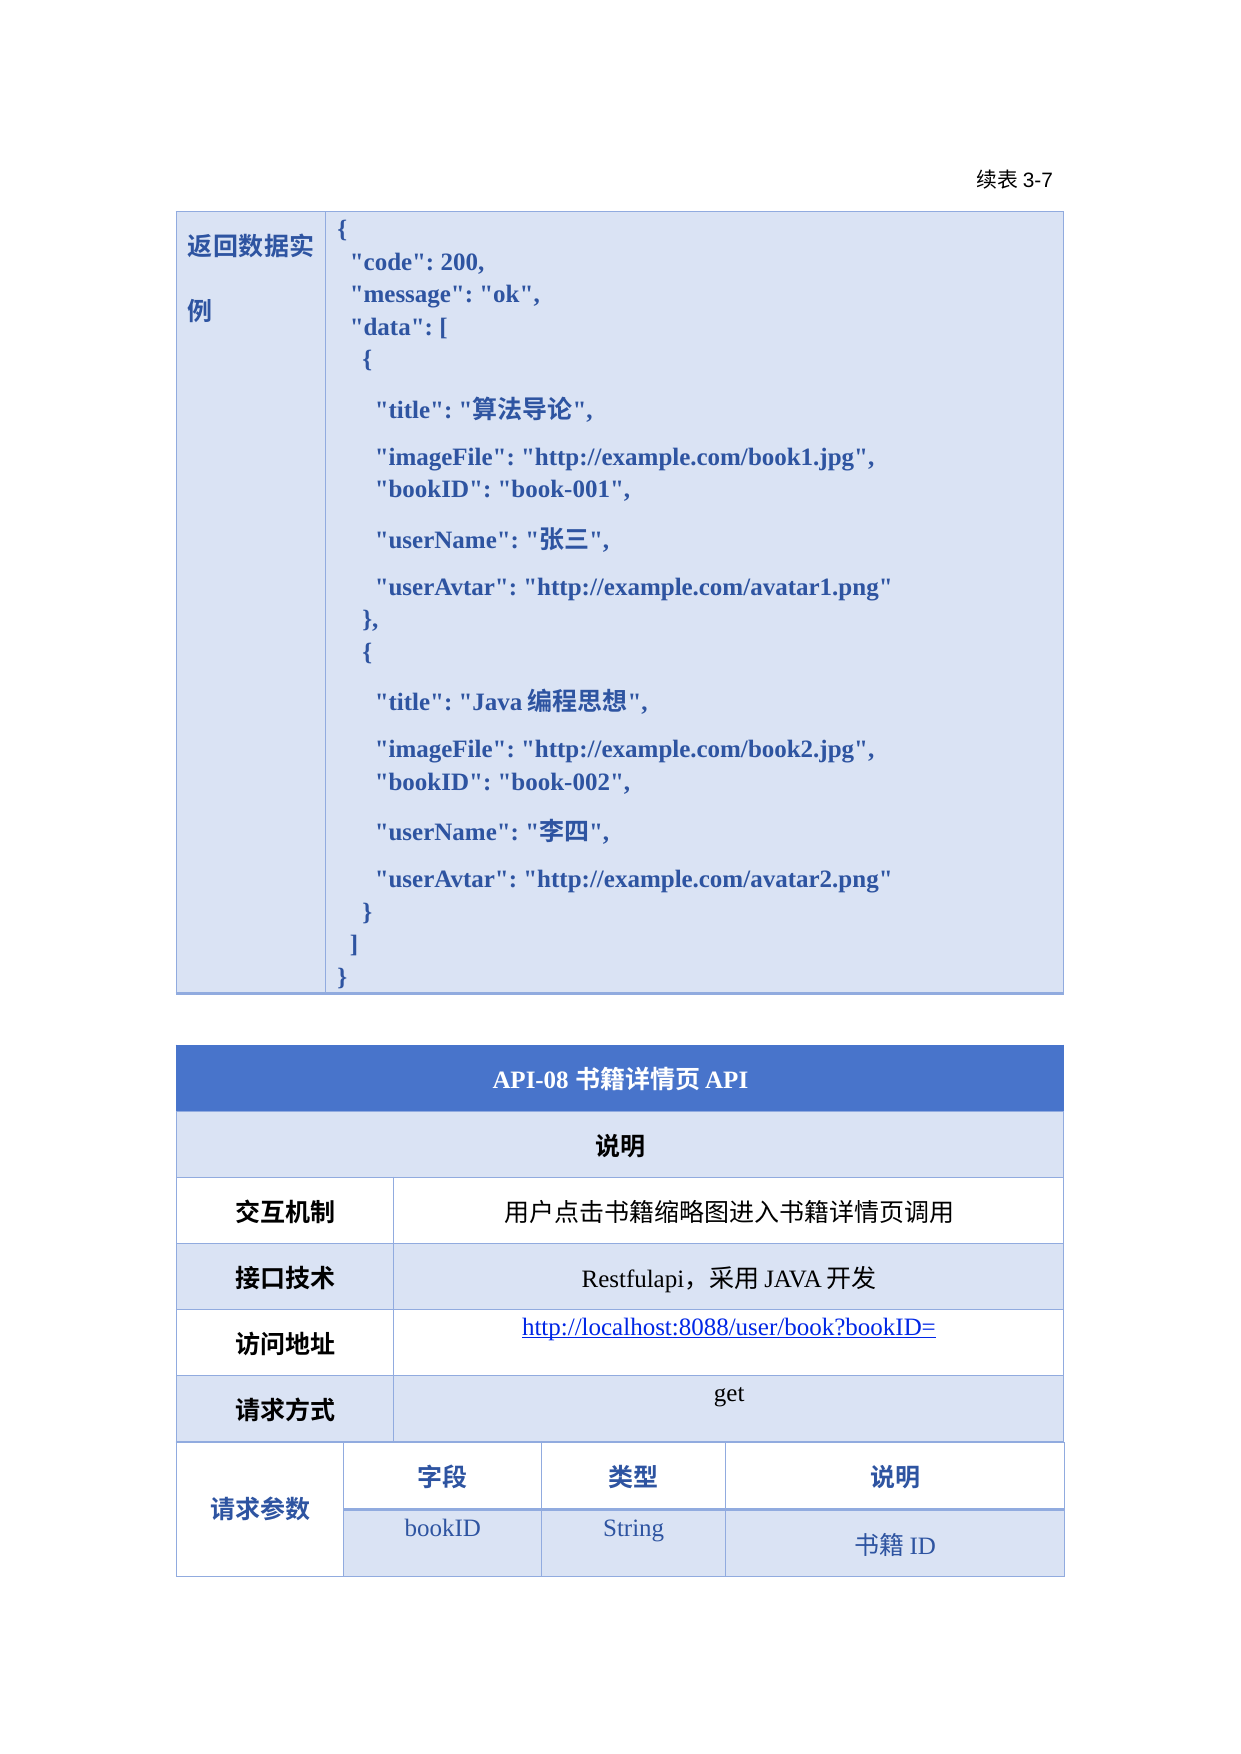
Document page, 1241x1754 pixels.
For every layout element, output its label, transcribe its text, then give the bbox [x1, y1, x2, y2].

table_cell 接口技术 [177, 1244, 393, 1309]
table_cell bookID [344, 1511, 541, 1576]
table_cell get [394, 1376, 1063, 1441]
table_cell String [542, 1511, 725, 1576]
table_header 请求参数 [177, 1443, 343, 1576]
table_cell 访问地址 [177, 1310, 393, 1375]
table_header { "code": 200, "message": "ok", "data": [ { "title": "算法导论", "imageFile": "http://example.com/book1.jpg", "bookID": "book-001", "userName": "张三", "userAvtar": "http://example.com/avatar1.png" }, { "title": "Java编程思想", "imageFile": "http://example.com/book2.jpg", "bookID": "book-002", "userName": "李四", "userAvtar": "http://example.com/avatar2.png" } ] } [326, 212, 1063, 992]
table_cell http://localhost:8088/user/book?bookID= [394, 1310, 1063, 1375]
table_cell 用户点击书籍缩略图进入书籍详情页调用 [394, 1178, 1063, 1243]
table_cell 说明 [177, 1112, 1063, 1177]
table_header 字段 [344, 1443, 541, 1508]
table_cell 书籍ID [726, 1511, 1064, 1576]
text 续表 3-7 [187, 162, 1053, 194]
table_cell 交互机制 [177, 1178, 393, 1243]
table_header 类型 [542, 1443, 725, 1508]
table_header 说明 [726, 1443, 1064, 1508]
table_cell 请求方式 [177, 1376, 393, 1441]
table_header API-08 书籍详情页API [177, 1046, 1063, 1111]
table_header 返回数据实例 [177, 212, 325, 992]
table_cell Restfulapi，采用JAVA开发 [394, 1244, 1063, 1309]
